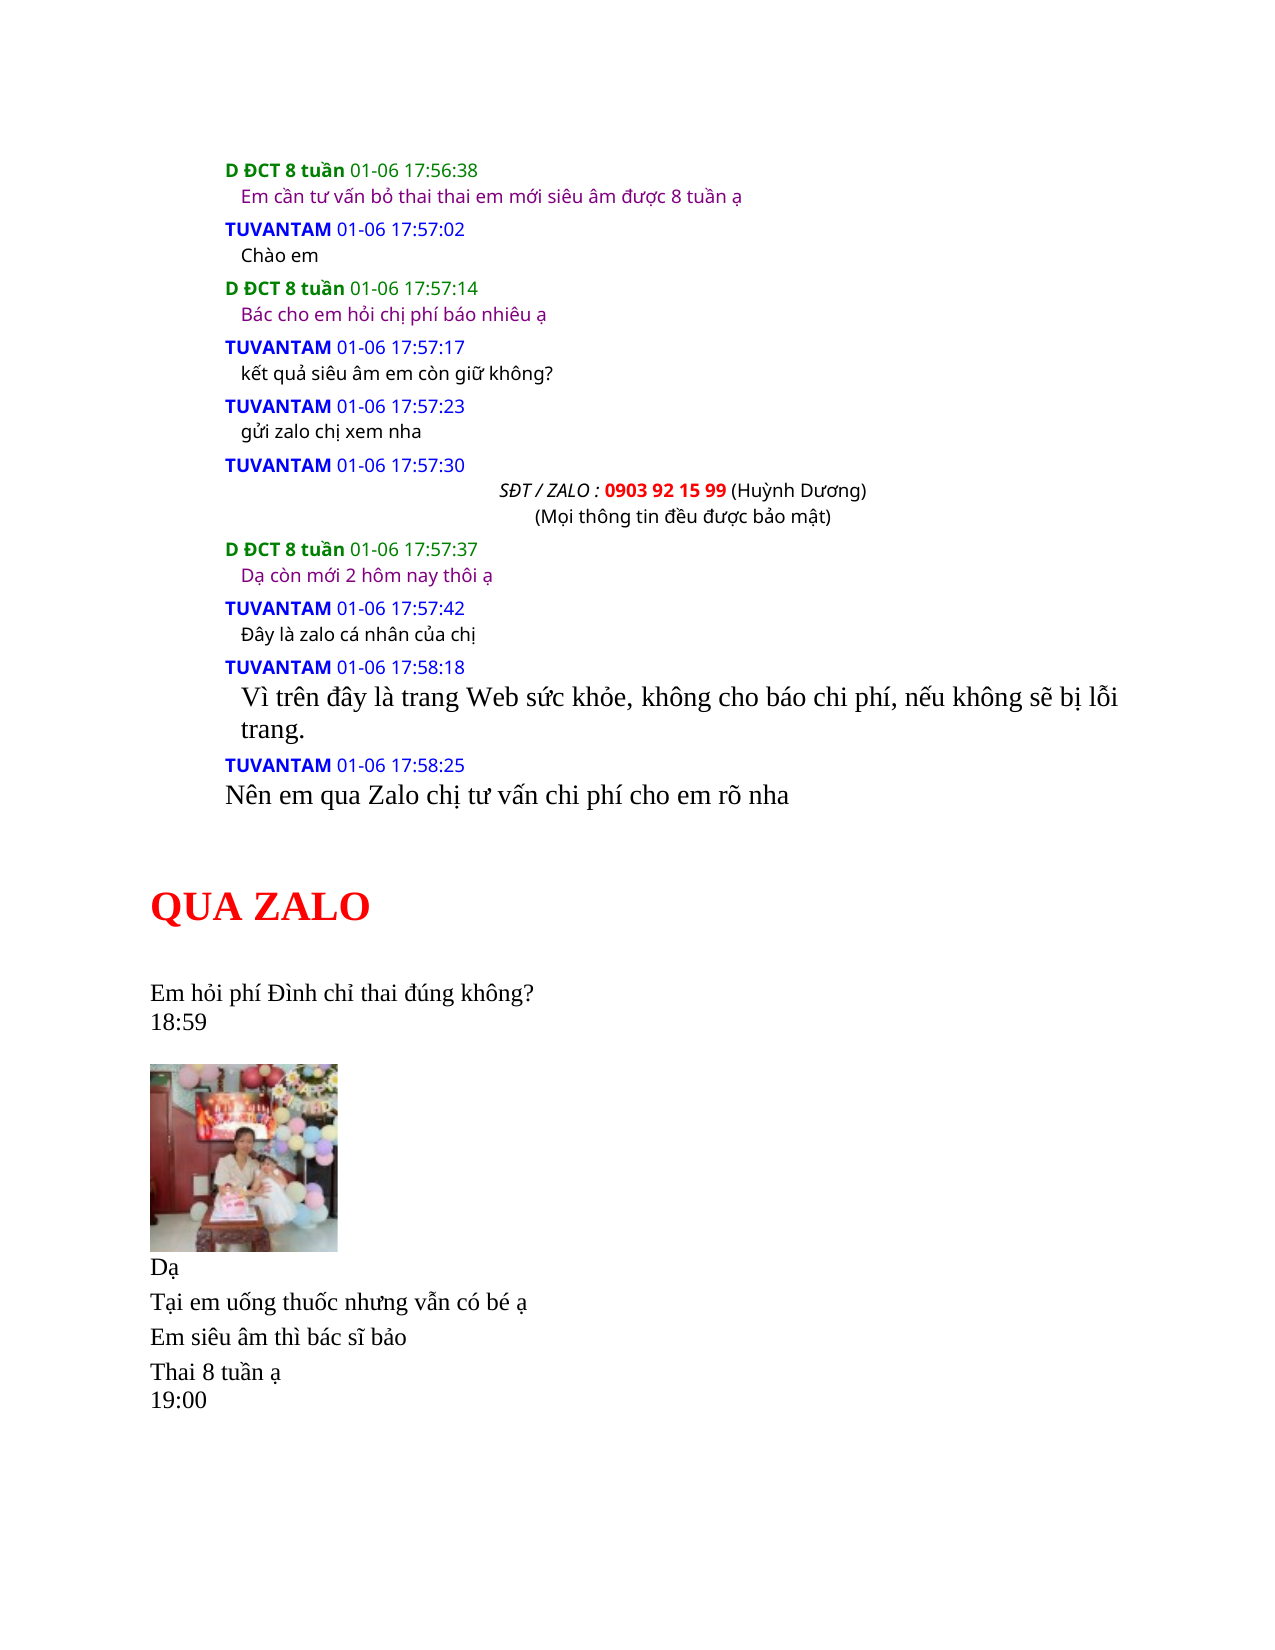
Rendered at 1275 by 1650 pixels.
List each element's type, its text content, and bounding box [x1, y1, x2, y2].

text TUVANTAM 01-06 17:57:30 [225, 452, 1125, 478]
text TUVANTAM 01-06 17:57:02 [225, 217, 1125, 242]
text TUVANTAM 01-06 17:58:25 [225, 752, 1125, 778]
text kết quả siêu âm em còn giữ không? [241, 360, 1125, 385]
text Vì trên đây là trang Web sức khỏe, không cho báo chi phí, nếu không sẽ bị lỗi trang. [241, 680, 1125, 744]
text TUVANTAM 01-06 17:57:23 [225, 393, 1125, 419]
text Đây là zalo cá nhân của chị [241, 621, 1125, 646]
text Bác cho em hỏi chị phí báo nhiêu ạ [241, 301, 1125, 327]
text Em hỏi phí Đình chỉ thai đúng không? [150, 978, 1125, 1007]
text Thai 8 tuần ạ [150, 1357, 1125, 1386]
text 18:59 [150, 1007, 1125, 1036]
text D ĐCT 8 tuần 01-06 17:57:14 [225, 276, 1125, 301]
text TUVANTAM 01-06 17:57:17 [225, 334, 1125, 360]
text Em cần tư vấn bỏ thai thai em mới siêu âm được 8 tuần ạ [241, 183, 1125, 209]
text 19:00 [150, 1386, 1125, 1414]
text Nên em qua Zalo chị tư vấn chi phí cho em rõ nha [150, 778, 1125, 810]
text SĐT / ZALO : 0903 92 15 99 (Huỳnh Dương) (Mọi thông tin đều được bảo mật) [241, 478, 1125, 529]
text Tại em uống thuốc nhưng vẫn có bé ạ [150, 1287, 1125, 1316]
text gửi zalo chị xem nha [241, 419, 1125, 444]
text QUA ZALO [150, 881, 1125, 929]
text D ĐCT 8 tuần 01-06 17:56:38 [225, 158, 1125, 183]
text TUVANTAM 01-06 17:57:42 [225, 595, 1125, 621]
text Em siêu âm thì bác sĩ bảo [150, 1322, 1125, 1351]
text Dạ [150, 1252, 1125, 1281]
text TUVANTAM 01-06 17:58:18 [225, 654, 1125, 680]
text Chào em [241, 242, 1125, 268]
text D ĐCT 8 tuần 01-06 17:57:37 [225, 536, 1125, 562]
text Dạ còn mới 2 hôm nay thôi ạ [241, 562, 1125, 587]
picture [150, 1064, 338, 1252]
